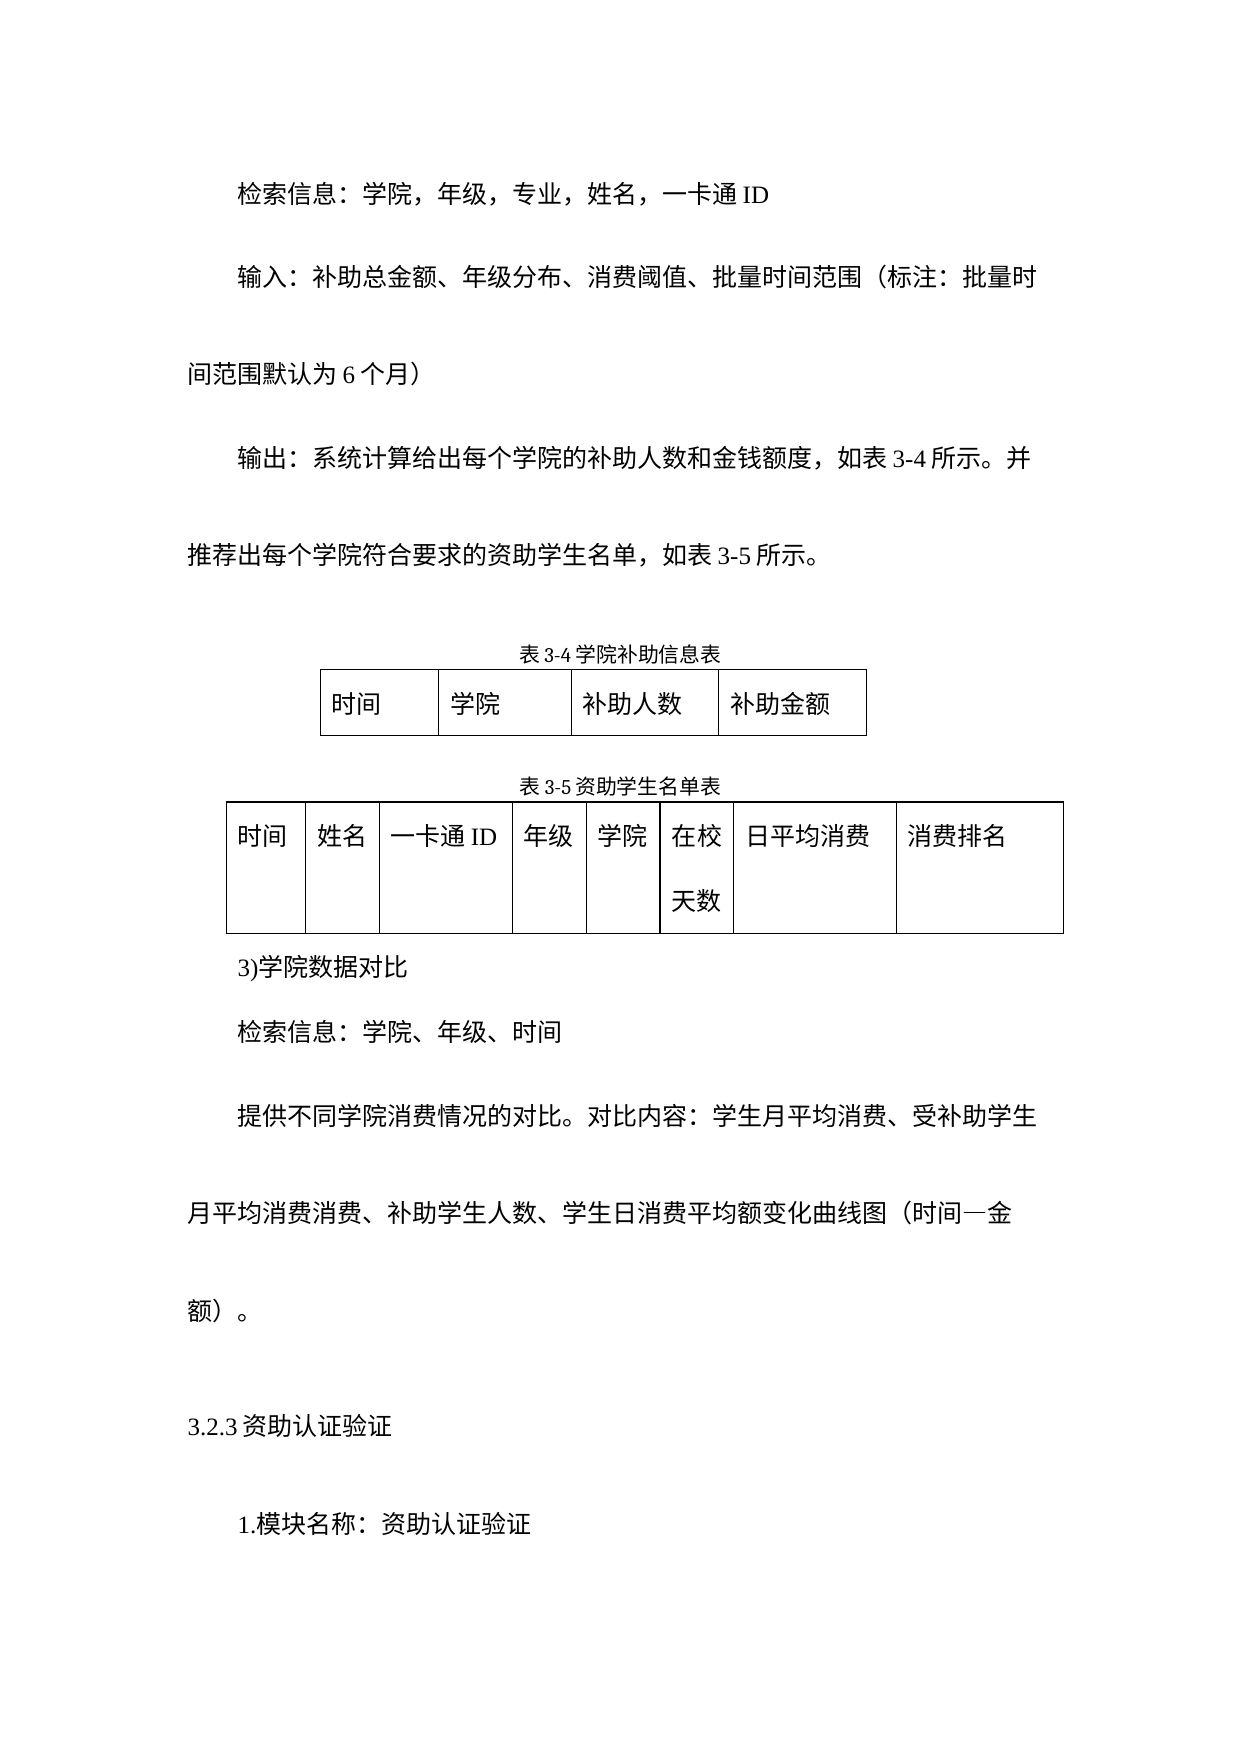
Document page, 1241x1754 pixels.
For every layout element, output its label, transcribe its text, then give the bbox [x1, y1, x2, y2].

table_header 时间 [321, 670, 438, 735]
table_header 一卡通ID [380, 803, 512, 932]
text 表3-4 学院补助信息表 [187, 637, 1053, 669]
text 输入：补助总金额、年级分布、消费阈值、批量时间范围（标注：批量时间范围默认为6个月） [187, 243, 1053, 406]
text 输出：系统计算给出每个学院的补助人数和金钱额度，如表3-4所示。并推荐出每个学院符合要求的资助学生名单，如表3-5所示。 [187, 424, 1053, 586]
table_header 补助人数 [572, 670, 718, 735]
table_header 消费排名 [897, 803, 1063, 932]
list 3)学院数据对比 [187, 933, 1053, 998]
text 表3-5资助学生名单表 [187, 769, 1053, 801]
text 资助认证验证 [187, 1392, 1053, 1457]
text 提供不同学院消费情况的对比。对比内容：学生月平均消费、受补助学生月平均消费消费、补助学生人数、学生日消费平均额变化曲线图（时间—金额）。 [187, 1082, 1053, 1342]
table_header 学院 [439, 670, 571, 735]
table_header 学院 [587, 803, 659, 932]
table_header 在校天数 [661, 803, 733, 932]
table_header 时间 [227, 803, 305, 932]
table_header 补助金额 [719, 670, 866, 735]
text 检索信息：学院、年级、时间 [187, 998, 1053, 1063]
table_header 日平均消费 [734, 803, 896, 932]
text 1.模块名称：资助认证验证 [187, 1490, 1053, 1555]
table_header 年级 [513, 803, 586, 932]
table_header 姓名 [306, 803, 379, 932]
text 检索信息：学院，年级，专业，姓名，一卡通ID [187, 160, 1053, 225]
